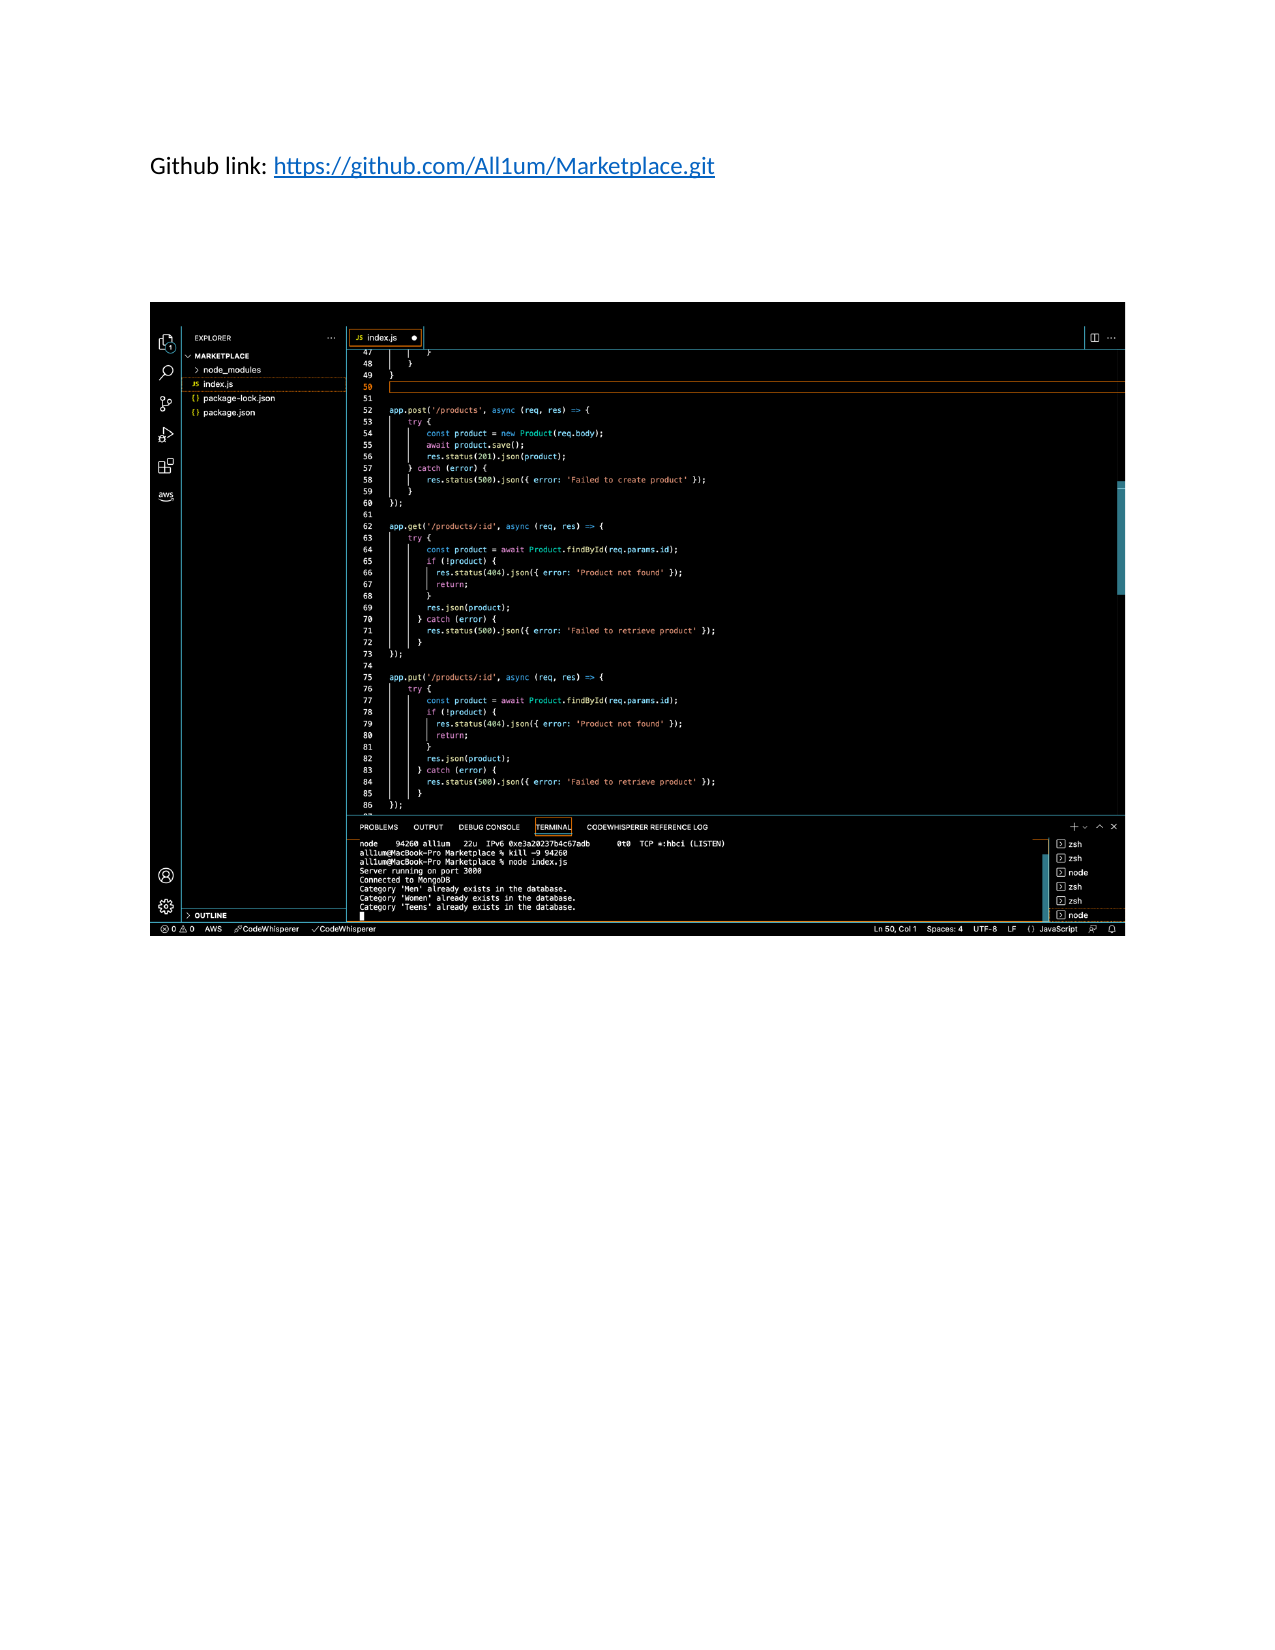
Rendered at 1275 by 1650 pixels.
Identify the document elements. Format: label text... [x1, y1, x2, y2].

picture [150, 302, 1125, 936]
text Github link: https://github.com/All1um/Marketplace.git [150, 150, 1125, 181]
